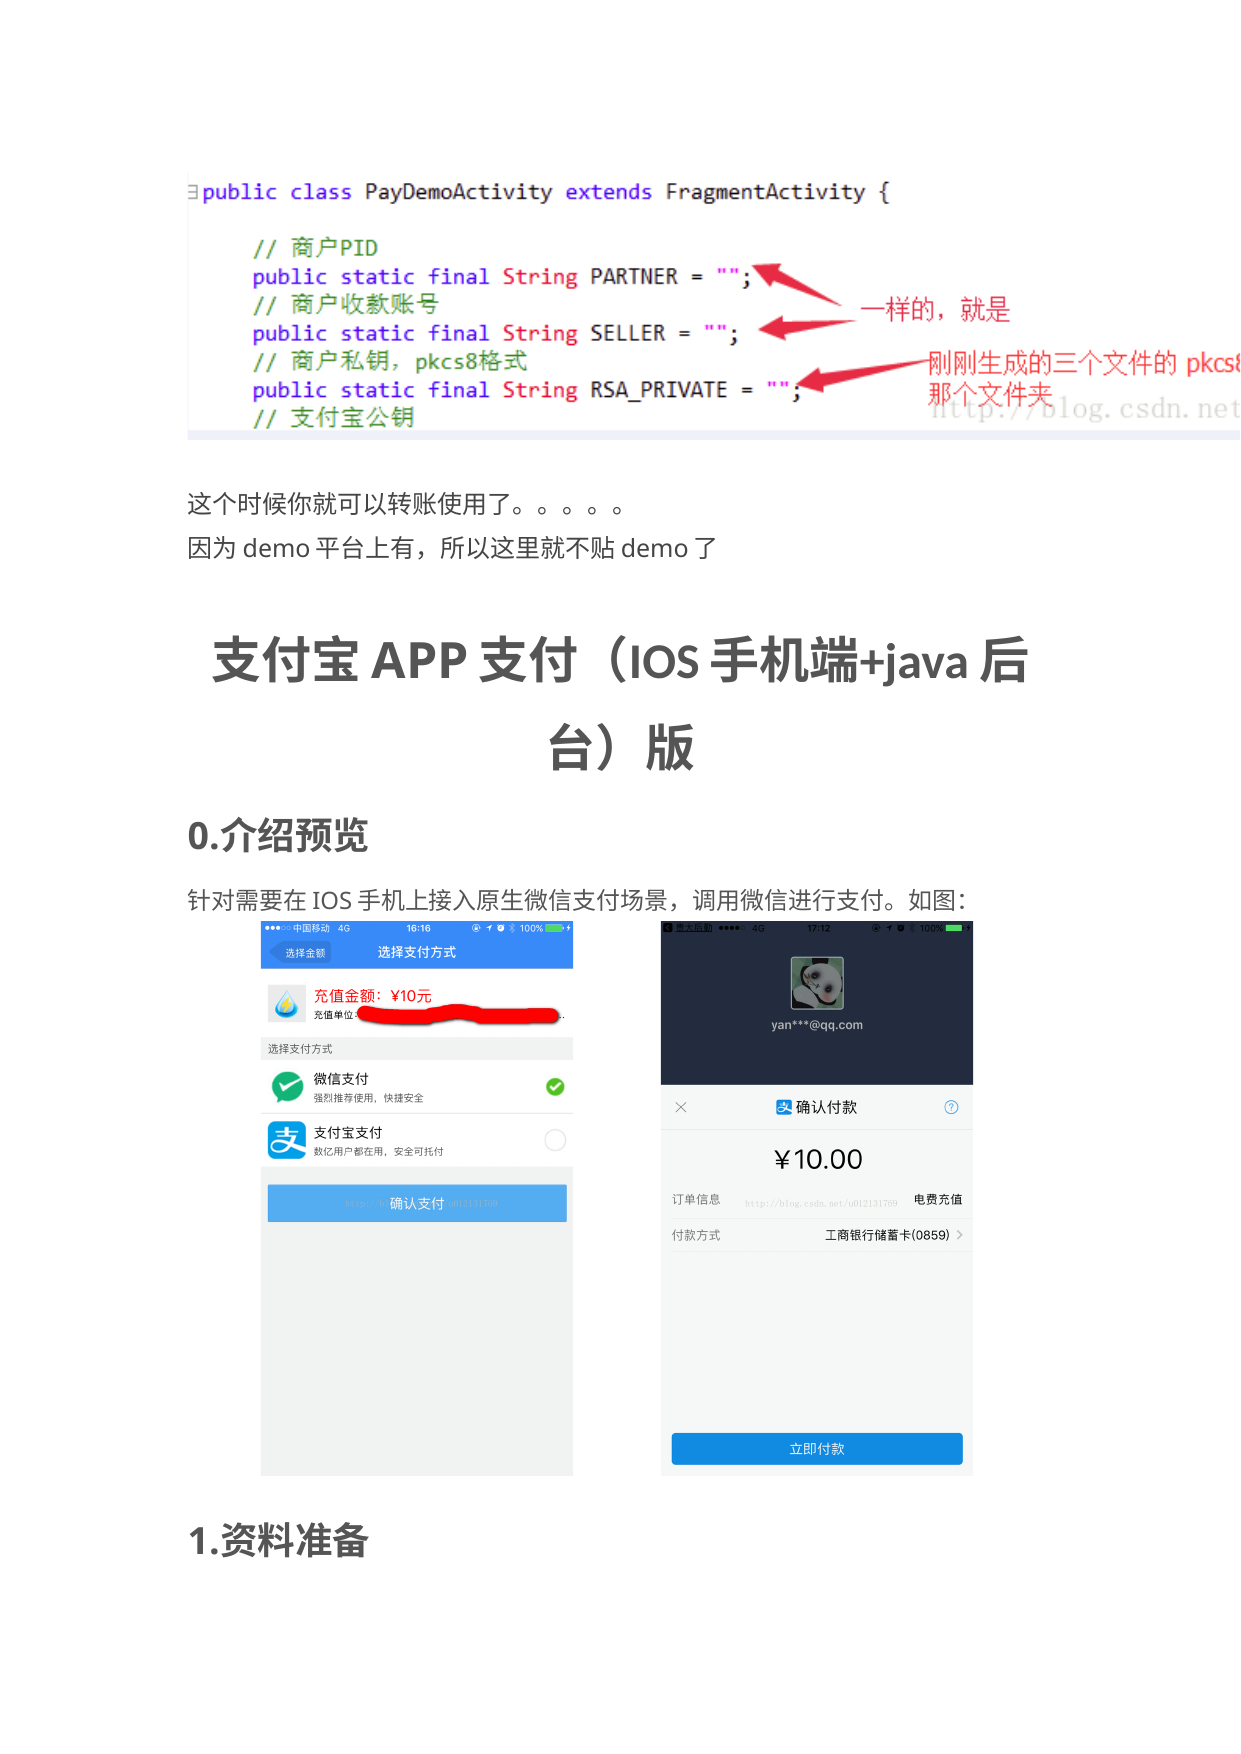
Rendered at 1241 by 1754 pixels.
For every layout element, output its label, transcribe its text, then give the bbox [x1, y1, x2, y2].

subtitle 0.介绍预览 [187, 789, 1053, 877]
text 针对需要在IOS手机上接入原生微信支付场景，调用微信进行支付。如图： [187, 877, 1053, 921]
text 这个时候你就可以转账使用了。。。。。 [187, 480, 1053, 524]
subtitle 1.资料准备 [187, 1494, 1053, 1582]
subtitle 支付宝APP支付（IOS手机端+java后台）版 [187, 613, 1053, 789]
picture [260, 921, 574, 1476]
picture [187, 172, 1241, 440]
text 因为demo平台上有，所以这里就不贴demo了 [187, 524, 1053, 568]
picture [660, 921, 974, 1476]
